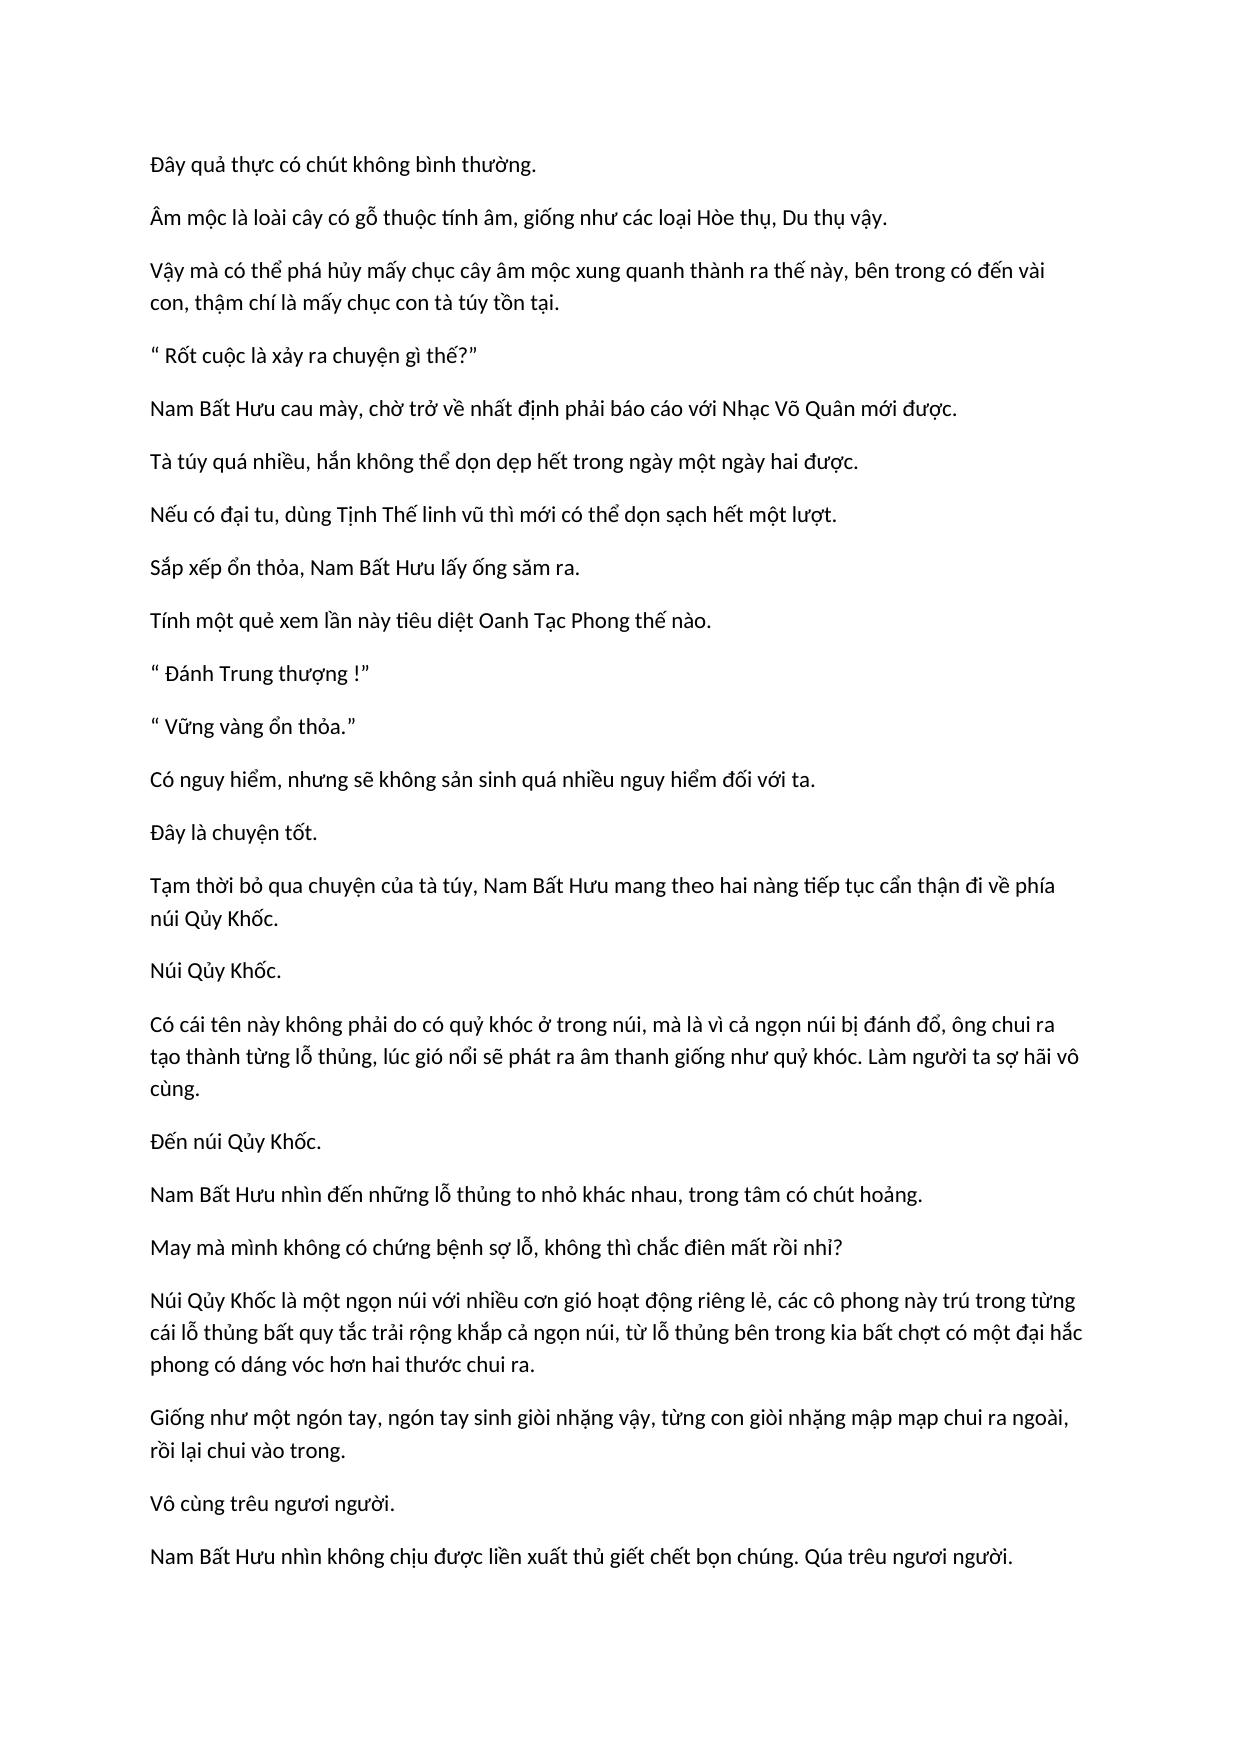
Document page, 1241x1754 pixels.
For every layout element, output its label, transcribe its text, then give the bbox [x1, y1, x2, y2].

text May mà mình không có chứng bệnh sợ lỗ, không thì chắc điên mất rồi nhỉ? [150, 1233, 1090, 1261]
text Núi Qủy Khốc là một ngọn núi với nhiều cơn gió hoạt động riêng lẻ, các cô phong này trú trong từng cái lỗ thủng bất quy tắc trải rộng khắp cả ngọn núi, từ lỗ thủng bên trong kia bất chợt có một đại hắc phong có dáng vóc hơn hai thước chui ra. [150, 1286, 1090, 1378]
text Giống như một ngón tay, ngón tay sinh giòi nhặng vậy, từng con giòi nhặng mập mạp chui ra ngoài, rồi lại chui vào trong. [150, 1403, 1090, 1464]
text Vậy mà có thể phá hủy mấy chục cây âm mộc xung quanh thành ra thế này, bên trong có đến vài con, thậm chí là mấy chục con tà túy tồn tại. [150, 256, 1090, 316]
text Âm mộc là loài cây có gỗ thuộc tính âm, giống như các loại Hòe thụ, Du thụ vậy. [150, 203, 1090, 231]
text Tạm thời bỏ qua chuyện của tà túy, Nam Bất Hưu mang theo hai nàng tiếp tục cẩn thận đi về phía núi Qủy Khốc. [150, 871, 1090, 932]
text Nam Bất Hưu nhìn đến những lỗ thủng to nhỏ khác nhau, trong tâm có chút hoảng. [150, 1180, 1090, 1208]
text Núi Qủy Khốc. [150, 957, 1090, 985]
text “ Rốt cuộc là xảy ra chuyện gì thế?” [150, 341, 1090, 369]
text “ Đánh Trung thượng !” [150, 659, 1090, 687]
text Sắp xếp ổn thỏa, Nam Bất Hưu lấy ống săm ra. [150, 553, 1090, 581]
text Đây quả thực có chút không bình thường. [150, 150, 1090, 178]
text Nam Bất Hưu cau mày, chờ trở về nhất định phải báo cáo với Nhạc Võ Quân mới được. [150, 394, 1090, 422]
text Có nguy hiểm, nhưng sẽ không sản sinh quá nhiều nguy hiểm đối với ta. [150, 765, 1090, 793]
text Tà túy quá nhiều, hắn không thể dọn dẹp hết trong ngày một ngày hai được. [150, 447, 1090, 475]
text Vô cùng trêu ngươi người. [150, 1489, 1090, 1517]
text Nam Bất Hưu nhìn không chịu được liền xuất thủ giết chết bọn chúng. Qúa trêu ngươi người. [150, 1542, 1090, 1570]
text “ Vững vàng ổn thỏa.” [150, 712, 1090, 740]
text Đây là chuyện tốt. [150, 818, 1090, 846]
text Tính một quẻ xem lần này tiêu diệt Oanh Tạc Phong thế nào. [150, 606, 1090, 634]
text Có cái tên này không phải do có quỷ khóc ở trong núi, mà là vì cả ngọn núi bị đánh đổ, ông chui ra tạo thành từng lỗ thủng, lúc gió nổi sẽ phát ra âm thanh giống như quỷ khóc. Làm người ta sợ hãi vô cùng. [150, 1010, 1090, 1102]
text Đến núi Qủy Khốc. [150, 1127, 1090, 1155]
text Nếu có đại tu, dùng Tịnh Thế linh vũ thì mới có thể dọn sạch hết một lượt. [150, 500, 1090, 528]
